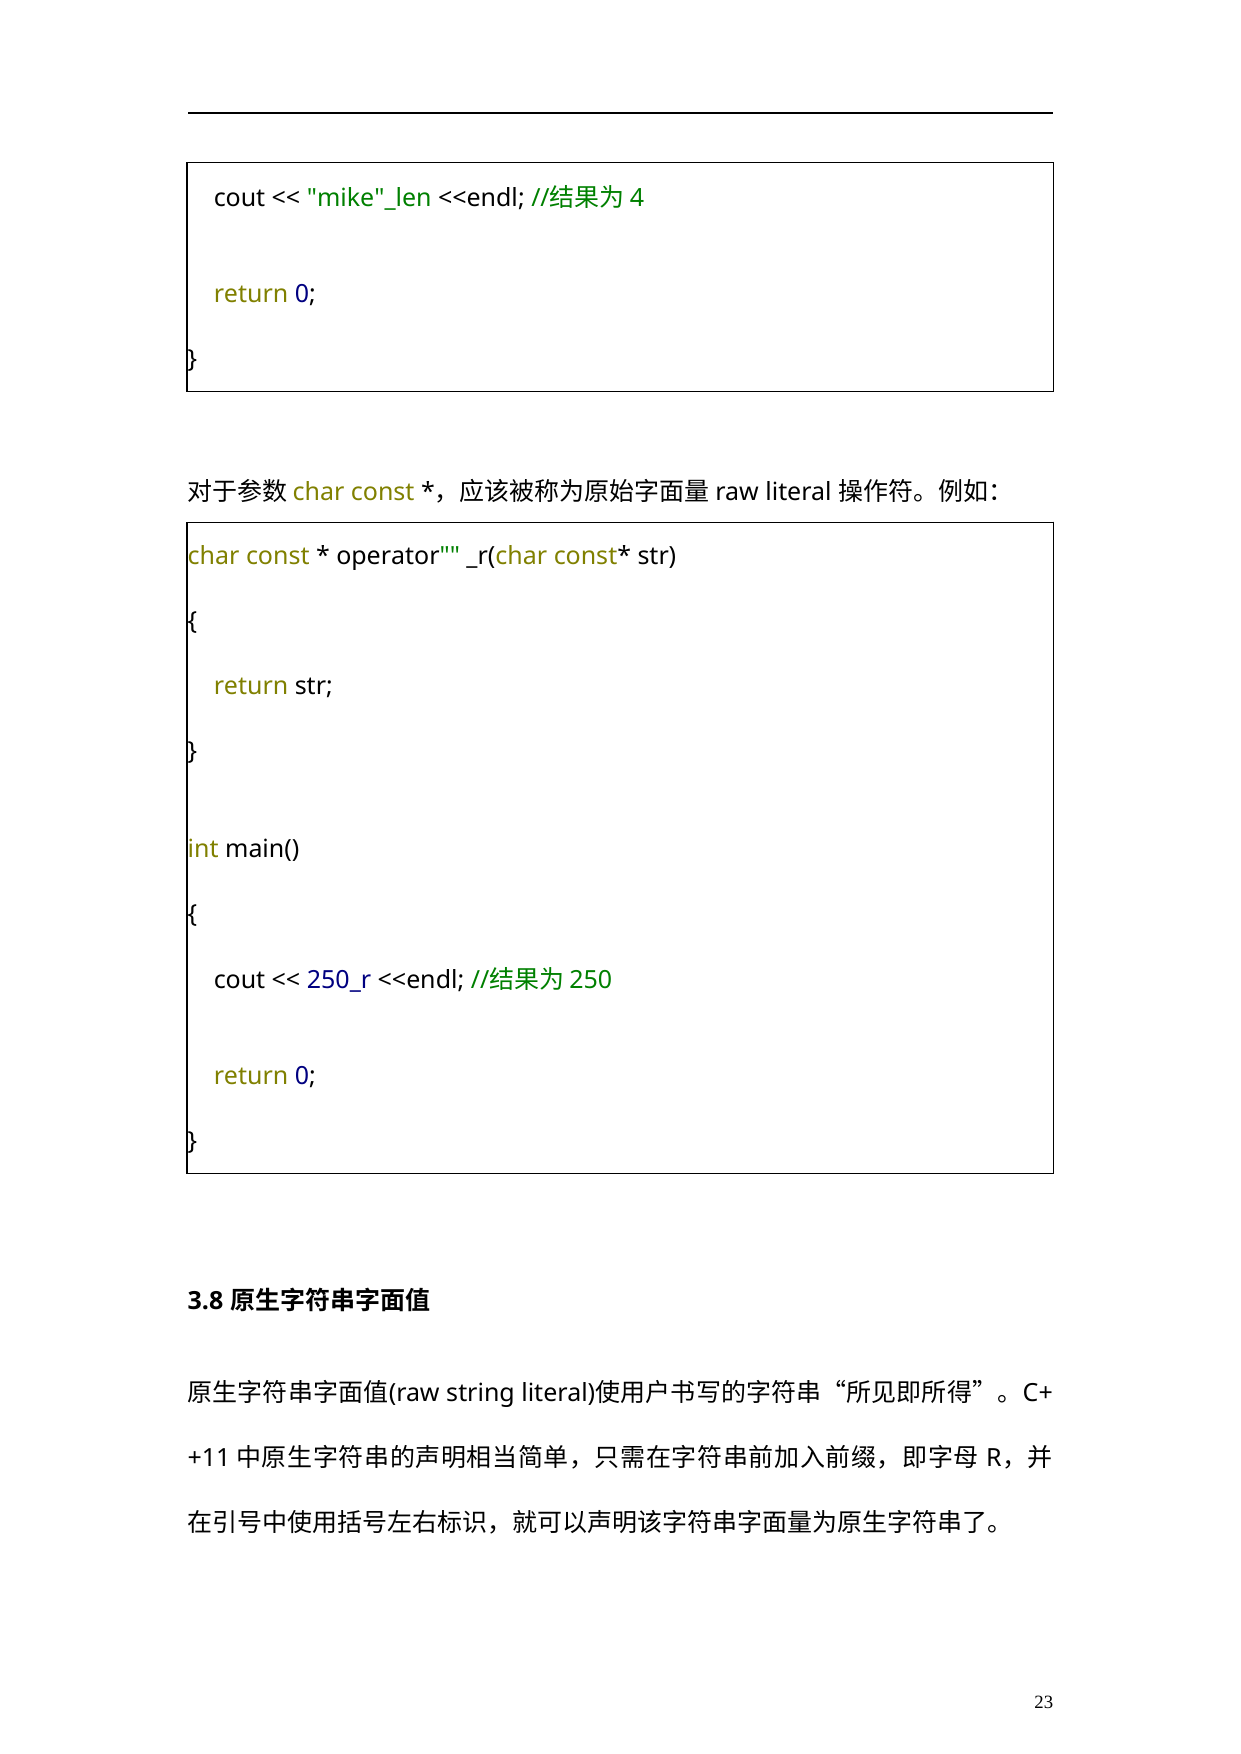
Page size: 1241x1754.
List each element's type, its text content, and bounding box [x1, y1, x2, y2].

text cout << 250_r <<endl; //结果为250 [188, 945, 1053, 1010]
text } [188, 324, 1053, 391]
text int main() [188, 815, 1053, 880]
text { [188, 588, 1053, 653]
text return str; [188, 653, 1053, 718]
text cout << "mike"_len <<endl; //结果为4 [188, 163, 1053, 228]
text } [188, 1107, 1053, 1173]
text return 0; [188, 1043, 1053, 1107]
picture [0, 85, 1226, 138]
subtitle 3.8 原生字符串字面值 [187, 1266, 1053, 1331]
text char const * operator"" _r(char const* str) [188, 523, 1053, 588]
text } [188, 718, 1053, 783]
text 对于参数char const *，应该被称为原始字面量 raw literal 操作符。例如： [187, 457, 1053, 522]
text return 0; [188, 261, 1053, 324]
text 原生字符串字面值(raw string literal)使用户书写的字符串“所见即所得”。C++11中原生字符串的声明相当简单，只需在字符串前加入前缀，即字母R，并在引号中使用括号左右标识，就可以声明该字符串字面量为原生字符串了。 [187, 1358, 1053, 1553]
text { [188, 880, 1053, 945]
